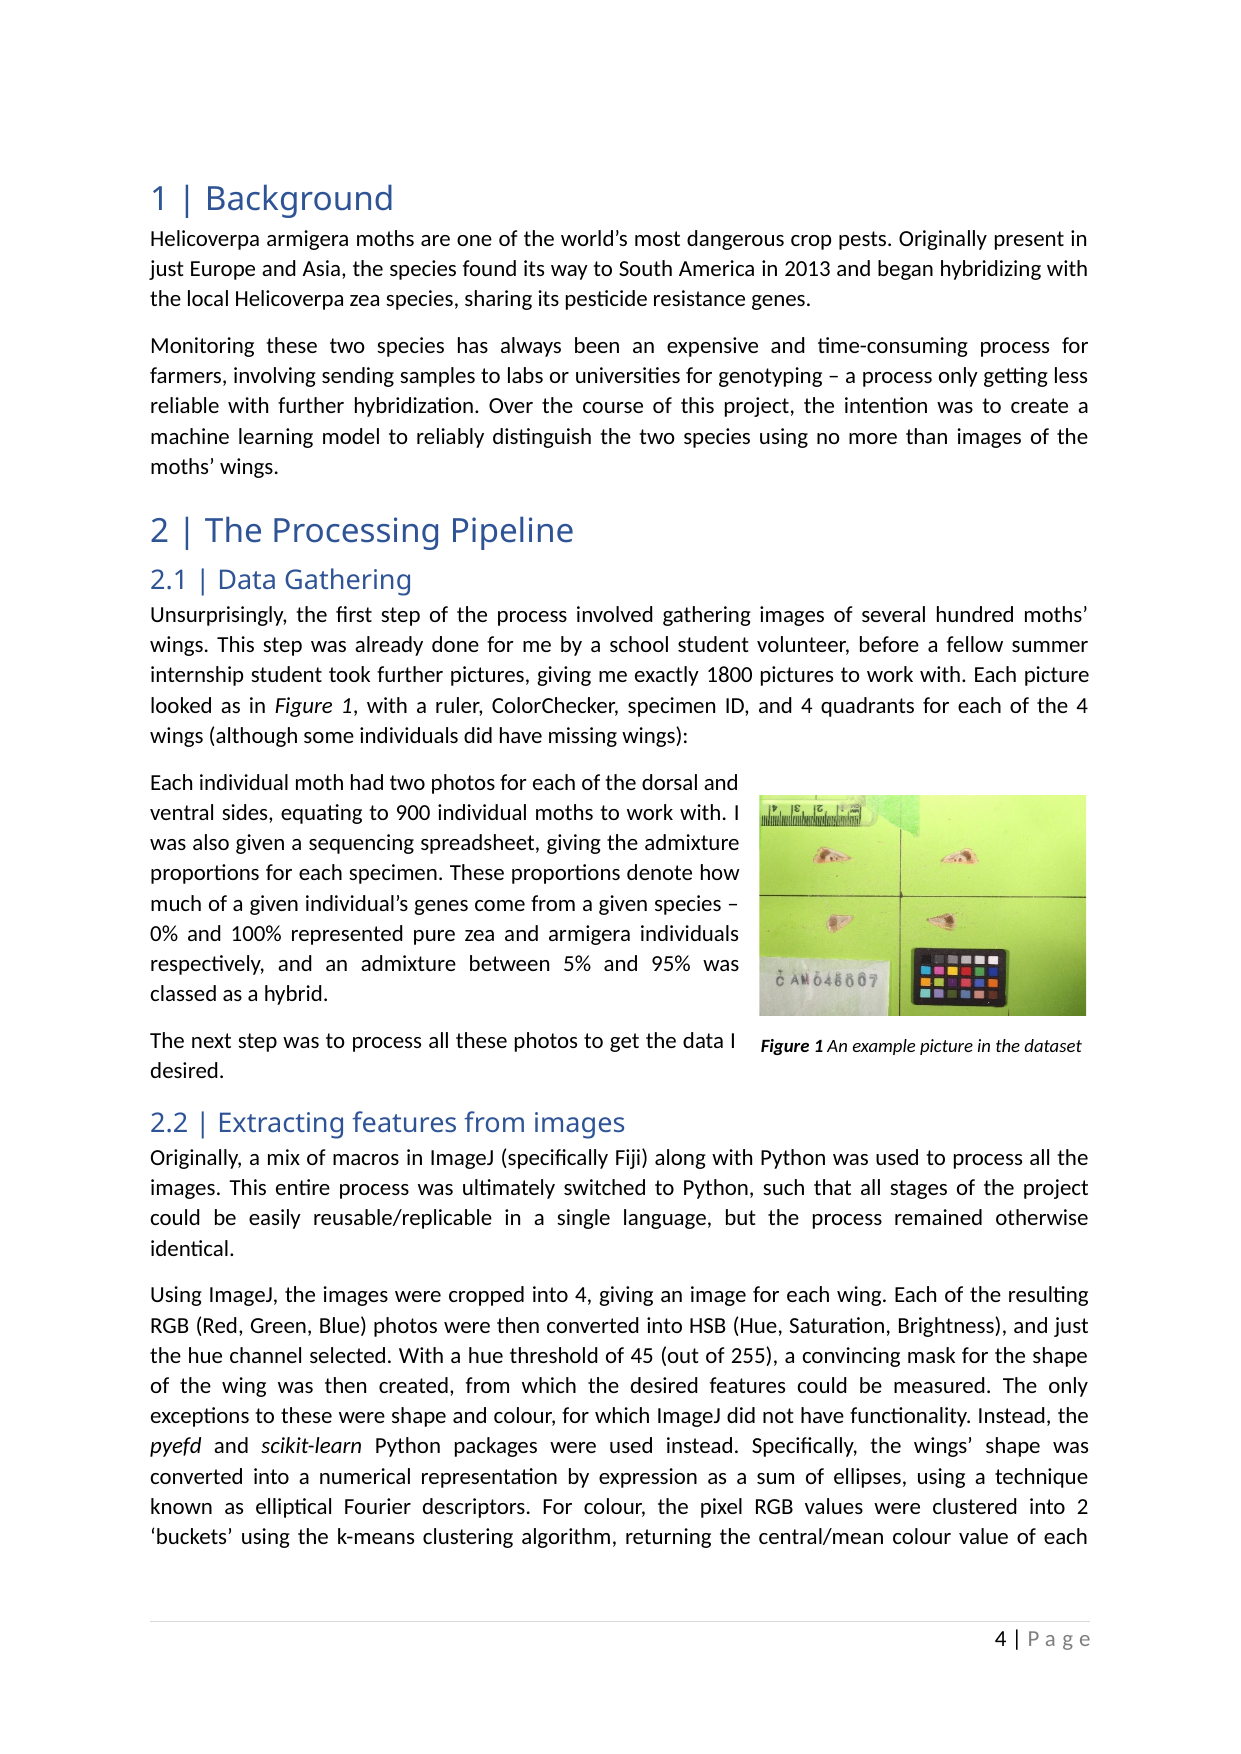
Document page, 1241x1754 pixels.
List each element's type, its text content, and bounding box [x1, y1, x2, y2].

text Unsurprisingly, the first step of the process involved gathering images of several hundred moths’ wings. This step was already done for me by a school student volunteer, before a fellow summer internship student took further pictures, giving me exactly 1800 pictures to work with. Each picture looked as in Figure 1, with a ruler, ColorChecker, specimen ID, and 4 quadrants for each of the 4 wings (although some individuals did have missing wings): [150, 600, 1090, 749]
text Monitoring these two species has always been an expensive and time-consuming process for farmers, involving sending samples to labs or universities for genotyping – a process only getting less reliable with further hybridization. Over the course of this project, the intention was to create a machine learning model to reliably distinguish the two species using no more than images of the moths’ wings. [150, 331, 1090, 480]
picture [757, 795, 1086, 1015]
subtitle 2.1 | Data Gathering [150, 560, 1090, 597]
text The next step was to process all these photos to get the data I desired. [150, 1026, 1090, 1084]
text Helicoverpa armigera moths are one of the world’s most dangerous crop pests. Originally present in just Europe and Asia, the species found its way to South America in 2013 and began hybridizing with the local Helicoverpa zea species, sharing its pesticide resistance genes. [150, 224, 1090, 312]
subtitle 2.2 | Extracting features from images [150, 1103, 1090, 1140]
text Originally, a mix of macros in ImageJ (specifically Fiji) along with Python was used to process all the images. This entire process was ultimately switched to Python, such that all stages of the project could be easily reusable/replicable in a single language, but the process remained otherwise identical. [150, 1143, 1090, 1262]
subtitle 2 | The Processing Pipeline [150, 507, 1090, 553]
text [150, 1281, 1090, 1550]
subtitle 1 | Background [150, 175, 1090, 220]
